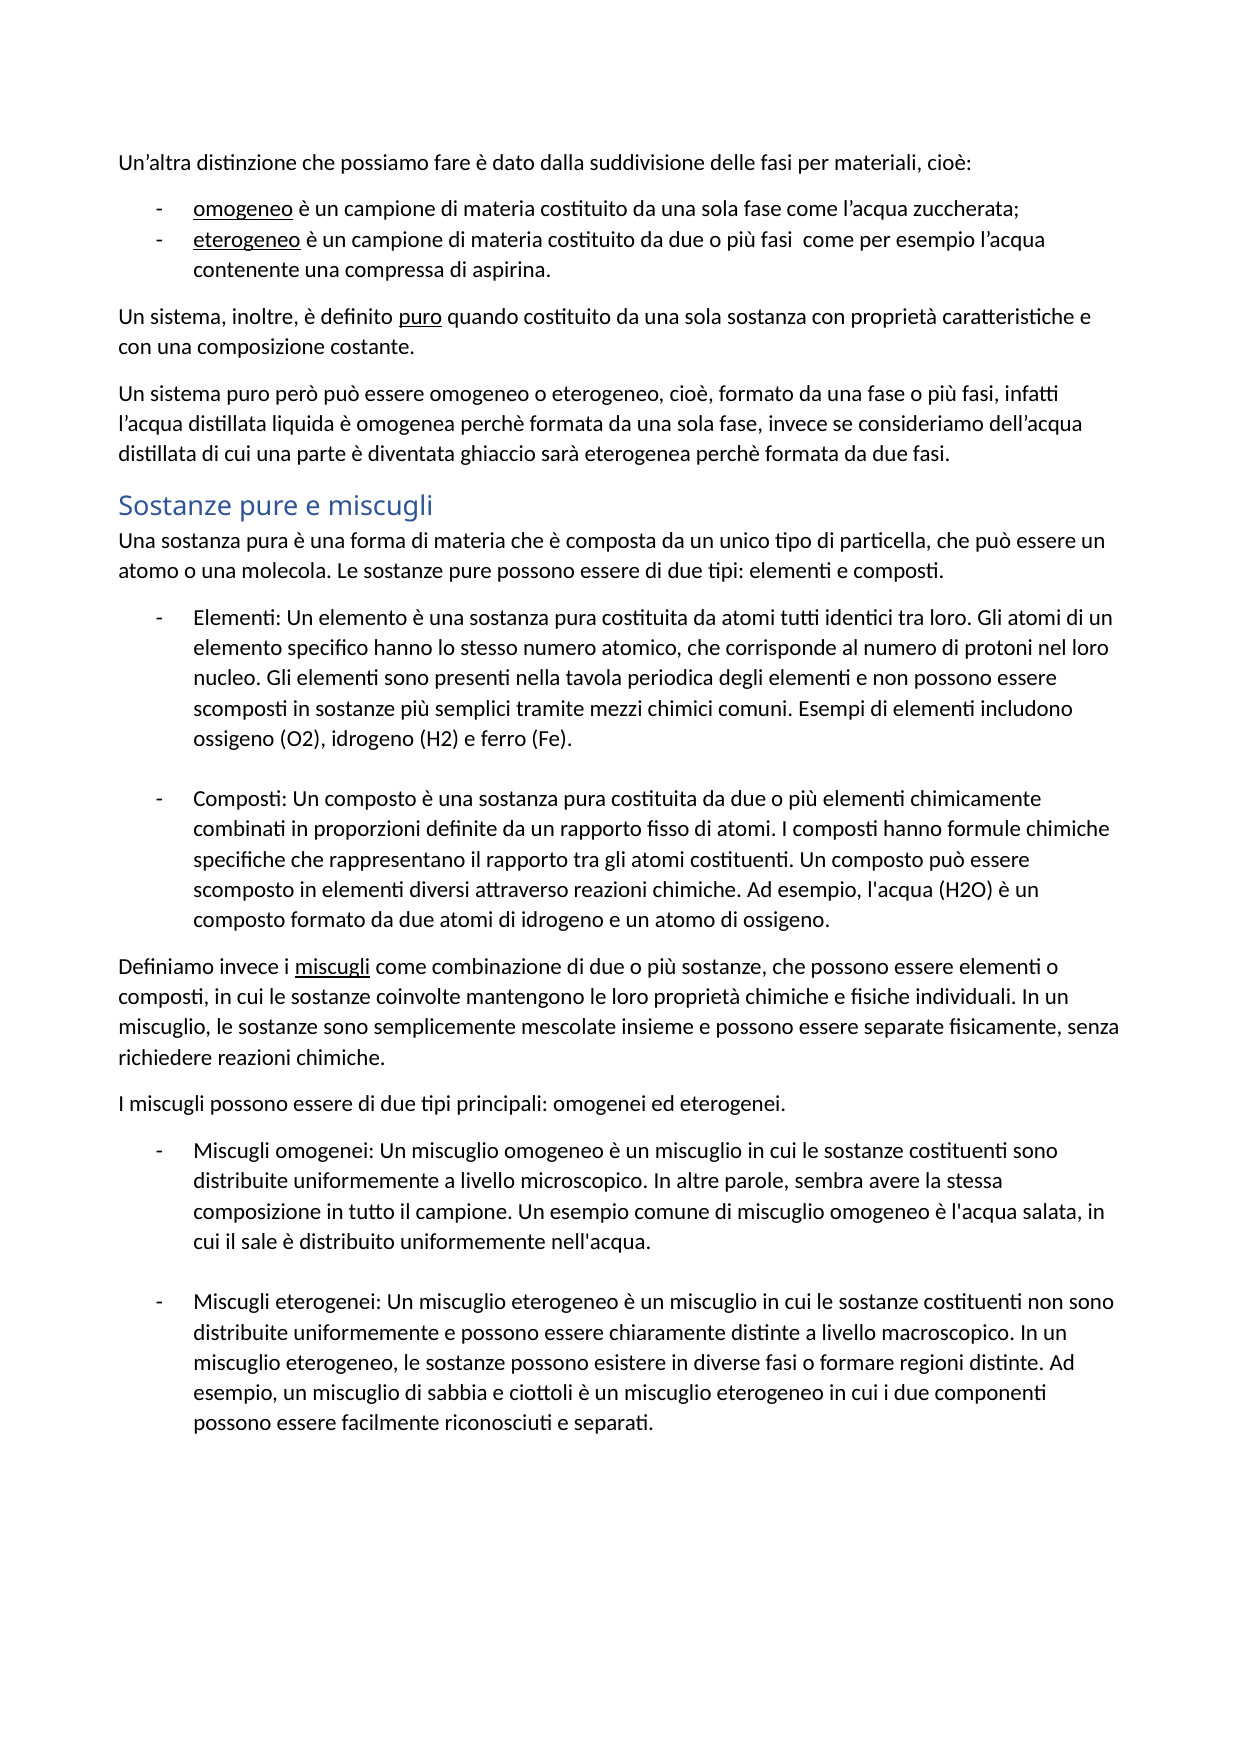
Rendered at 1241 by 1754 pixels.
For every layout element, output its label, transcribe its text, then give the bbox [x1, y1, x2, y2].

list Miscugli omogenei: Un miscuglio omogeneo è un miscuglio in cui le sostanze costituenti sono distribuite uniformemente a livello microscopico. In altre parole, sembra avere la stessa composizione in tutto il campione. Un esempio comune di miscuglio omogeneo è l'acqua salata, in cui il sale è distribuito uniformemente nell'acqua. [156, 1136, 1122, 1255]
text Definiamo invece i miscugli come combinazione di due o più sostanze, che possono essere elementi o composti, in cui le sostanze coinvolte mantengono le loro proprietà chimiche e fisiche individuali. In un miscuglio, le sostanze sono semplicemente mescolate insieme e possono essere separate fisicamente, senza richiedere reazioni chimiche. [118, 952, 1122, 1071]
list Miscugli eterogenei: Un miscuglio eterogeneo è un miscuglio in cui le sostanze costituenti non sono distribuite uniformemente e possono essere chiaramente distinte a livello macroscopico. In un miscuglio eterogeneo, le sostanze possono esistere in diverse fasi o formare regioni distinte. Ad esempio, un miscuglio di sabbia e ciottoli è un miscuglio eterogeneo in cui i due componenti possono essere facilmente riconosciuti e separati. [156, 1287, 1122, 1436]
list Composti: Un composto è una sostanza pura costituita da due o più elementi chimicamente combinati in proporzioni definite da un rapporto fisso di atomi. I composti hanno formule chimiche specifiche che rappresentano il rapporto tra gli atomi costituenti. Un composto può essere scomposto in elementi diversi attraverso reazioni chimiche. Ad esempio, l'acqua (H2O) è un composto formato da due atomi di idrogeno e un atomo di ossigeno. [156, 784, 1122, 933]
text Un sistema puro però può essere omogeneo o eterogeneo, cioè, formato da una fase o più fasi, infatti l’acqua distillata liquida è omogenea perchè formata da una sola fase, invece se consideriamo dell’acqua distillata di cui una parte è diventata ghiaccio sarà eterogenea perchè formata da due fasi. [118, 379, 1122, 467]
subtitle Sostanze pure e miscugli [118, 486, 1122, 523]
list omogeneo è un campione di materia costituito da una sola fase come l’acqua zuccherata; [156, 194, 1122, 222]
text Una sostanza pura è una forma di materia che è composta da un unico tipo di particella, che può essere un atomo o una molecola. Le sostanze pure possono essere di due tipi: elementi e composti. [118, 526, 1122, 584]
text I miscugli possono essere di due tipi principali: omogenei ed eterogenei. [118, 1089, 1122, 1117]
text Un sistema, inoltre, è definito puro quando costituito da una sola sostanza con proprietà caratteristiche e con una composizione costante. [118, 302, 1122, 360]
text Un’altra distinzione che possiamo fare è dato dalla suddivisione delle fasi per materiali, cioè: [118, 148, 1122, 176]
list eterogeneo è un campione di materia costituito da due o più fasi come per esempio l’acqua contenente una compressa di aspirina. [156, 225, 1122, 283]
list Elementi: Un elemento è una sostanza pura costituita da atomi tutti identici tra loro. Gli atomi di un elemento specifico hanno lo stesso numero atomico, che corrisponde al numero di protoni nel loro nucleo. Gli elementi sono presenti nella tavola periodica degli elementi e non possono essere scomposti in sostanze più semplici tramite mezzi chimici comuni. Esempi di elementi includono ossigeno (O2), idrogeno (H2) e ferro (Fe). [156, 603, 1122, 752]
